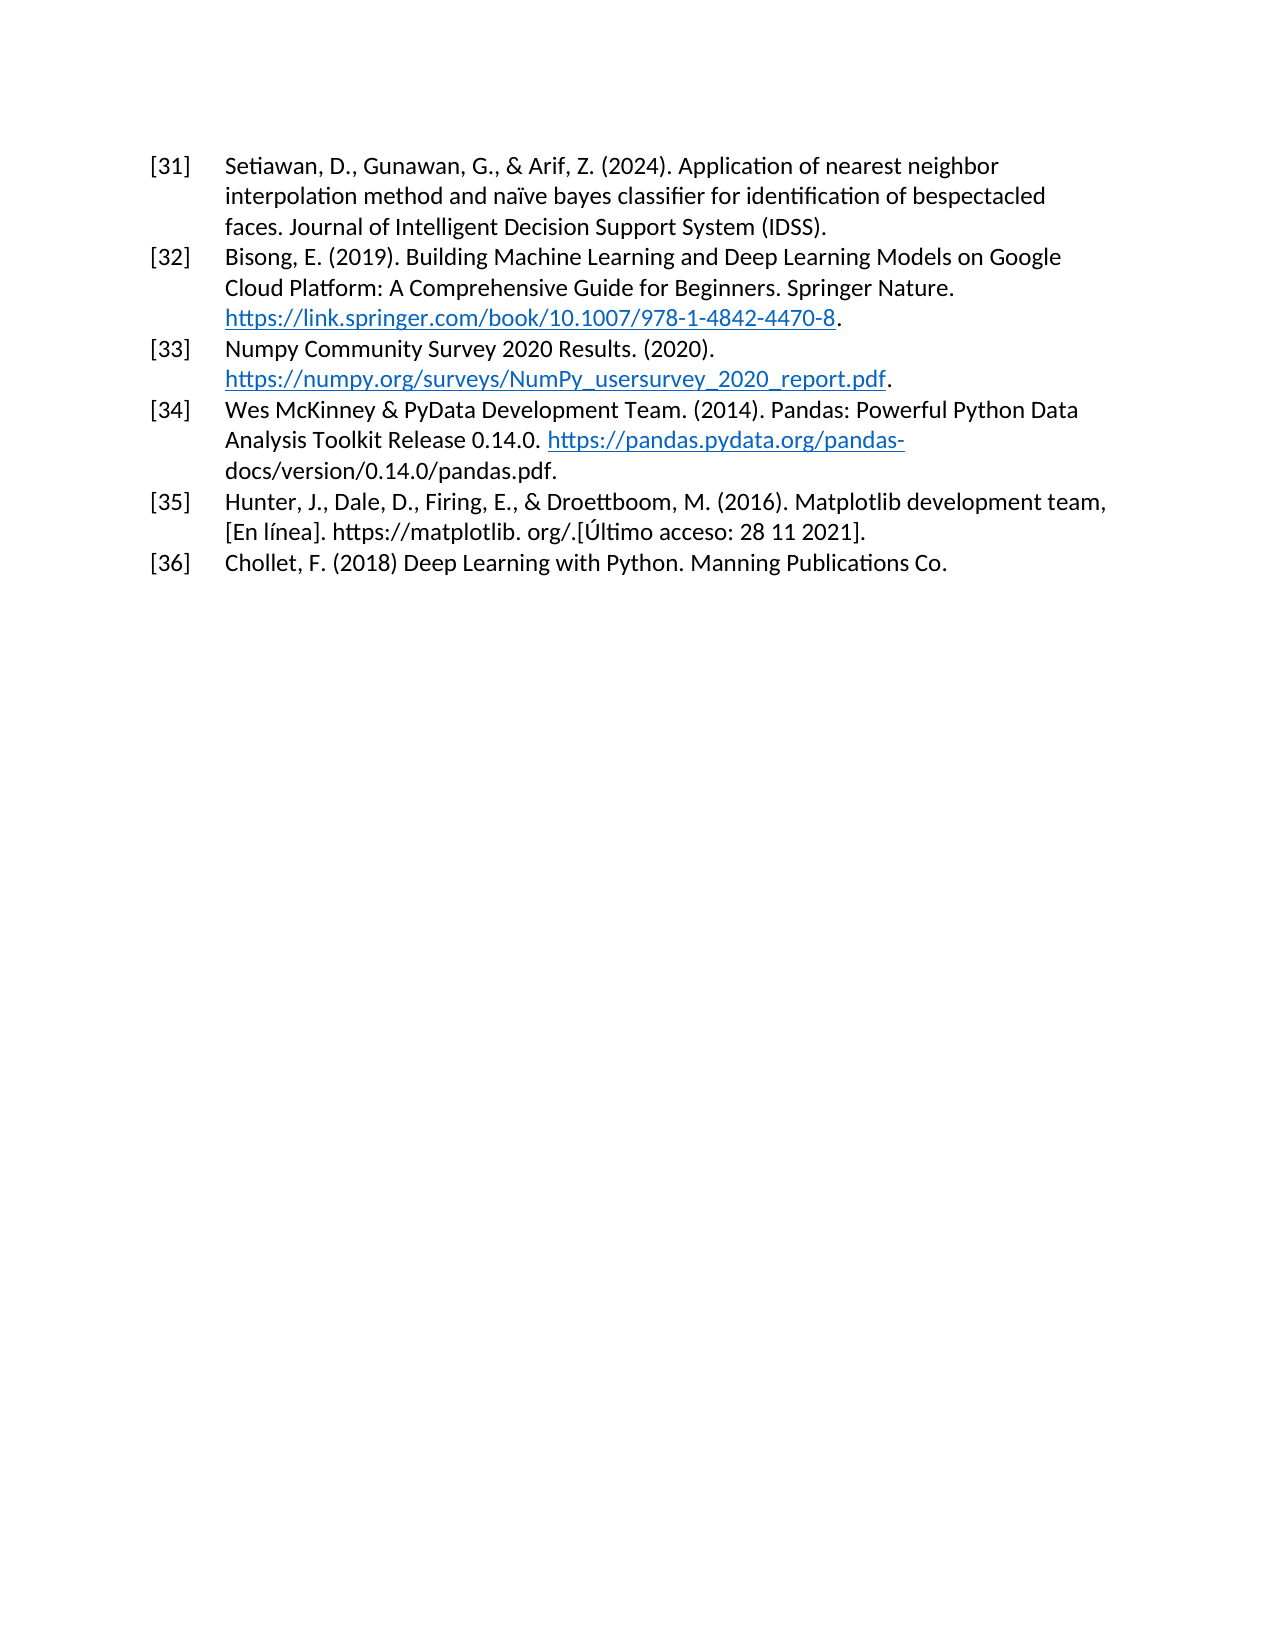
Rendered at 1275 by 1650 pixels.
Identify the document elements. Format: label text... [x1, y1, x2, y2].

text [32] Bisong, E. (2019). Building Machine Learning and Deep Learning Models on Google Cloud Platform: A Comprehensive Guide for Beginners. Springer Nature. https://link.springer.com/book/10.1007/978-1-4842-4470-8. [150, 242, 1125, 333]
text [33] Numpy Community Survey 2020 Results. (2020). https://numpy.org/surveys/NumPy_usersurvey_2020_report.pdf. [150, 333, 1125, 394]
text [31] Setiawan, D., Gunawan, G., & Arif, Z. (2024). Application of nearest neighbor interpolation method and naïve bayes classifier for identification of bespectacled faces. Journal of Intelligent Decision Support System (IDSS). [150, 150, 1125, 242]
text [35] Hunter, J., Dale, D., Firing, E., & Droettboom, M. (2016). Matplotlib development team, [En línea]. https://matplotlib. org/.[Último acceso: 28 11 2021]. [150, 486, 1125, 547]
text [34] Wes McKinney & PyData Development Team. (2014). Pandas: Powerful Python Data Analysis Toolkit Release 0.14.0. https://pandas.pydata.org/pandas- docs/version/0.14.0/pandas.pdf. [150, 394, 1125, 486]
text [36] Chollet, F. (2018) Deep Learning with Python. Manning Publications Co. [150, 547, 1125, 577]
